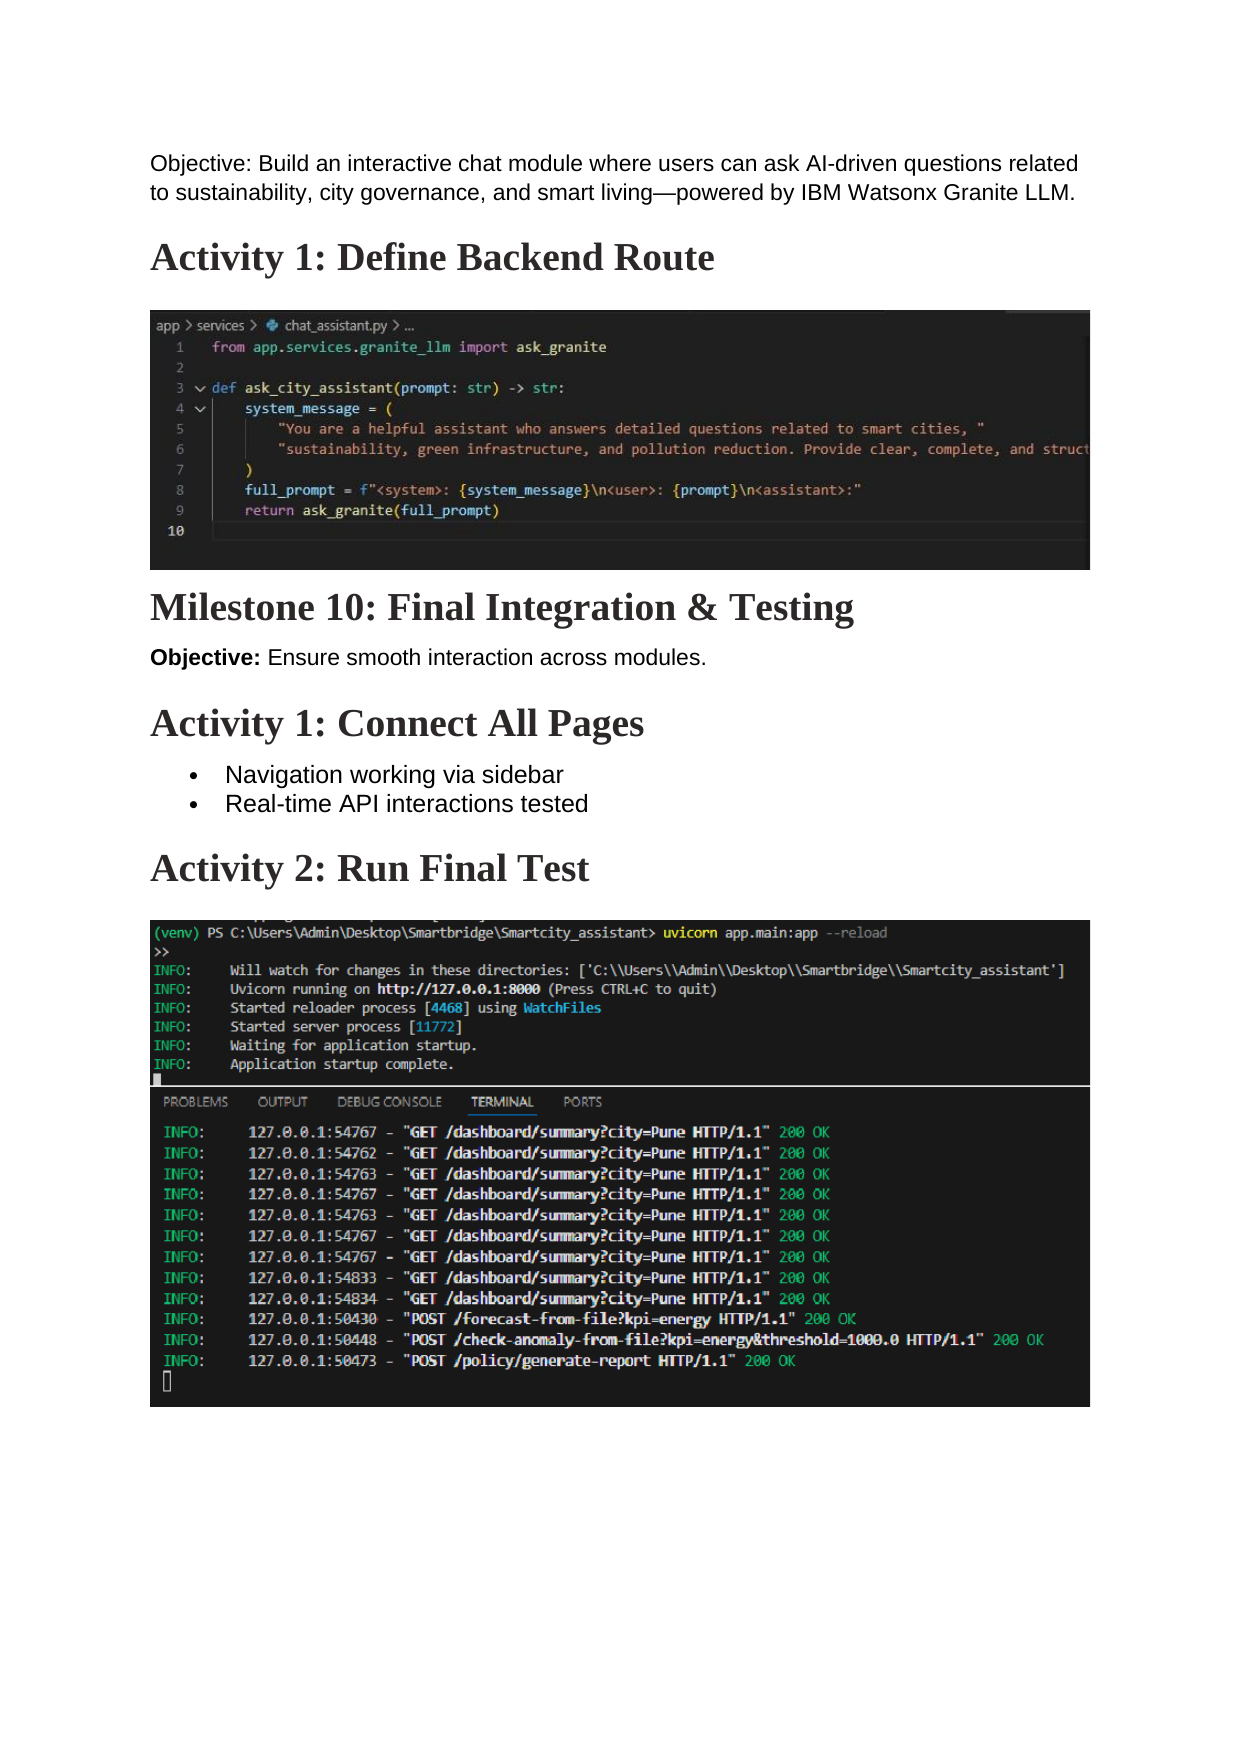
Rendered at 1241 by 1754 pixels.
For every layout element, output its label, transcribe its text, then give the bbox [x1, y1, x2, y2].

subtitle Activity 2: Run Final Test [150, 843, 1090, 889]
list Real-time API interactions tested [190, 789, 1090, 818]
subtitle Milestone 10: Final Integration & Testing [150, 570, 1090, 629]
picture [150, 920, 1091, 1407]
text Objective: Ensure smooth interaction across modules. [150, 644, 1090, 671]
list Navigation working via sidebar [190, 760, 1090, 789]
text Objective: Build an interactive chat module where users can ask AI-driven questions related to sustainability, city governance, and smart living—powered by IBM Watsonx Granite LLM. [150, 150, 1090, 205]
subtitle Activity 1: Connect All Pages [150, 698, 1090, 744]
subtitle Activity 1: Define Backend Route [150, 232, 1090, 279]
picture [150, 310, 1091, 570]
